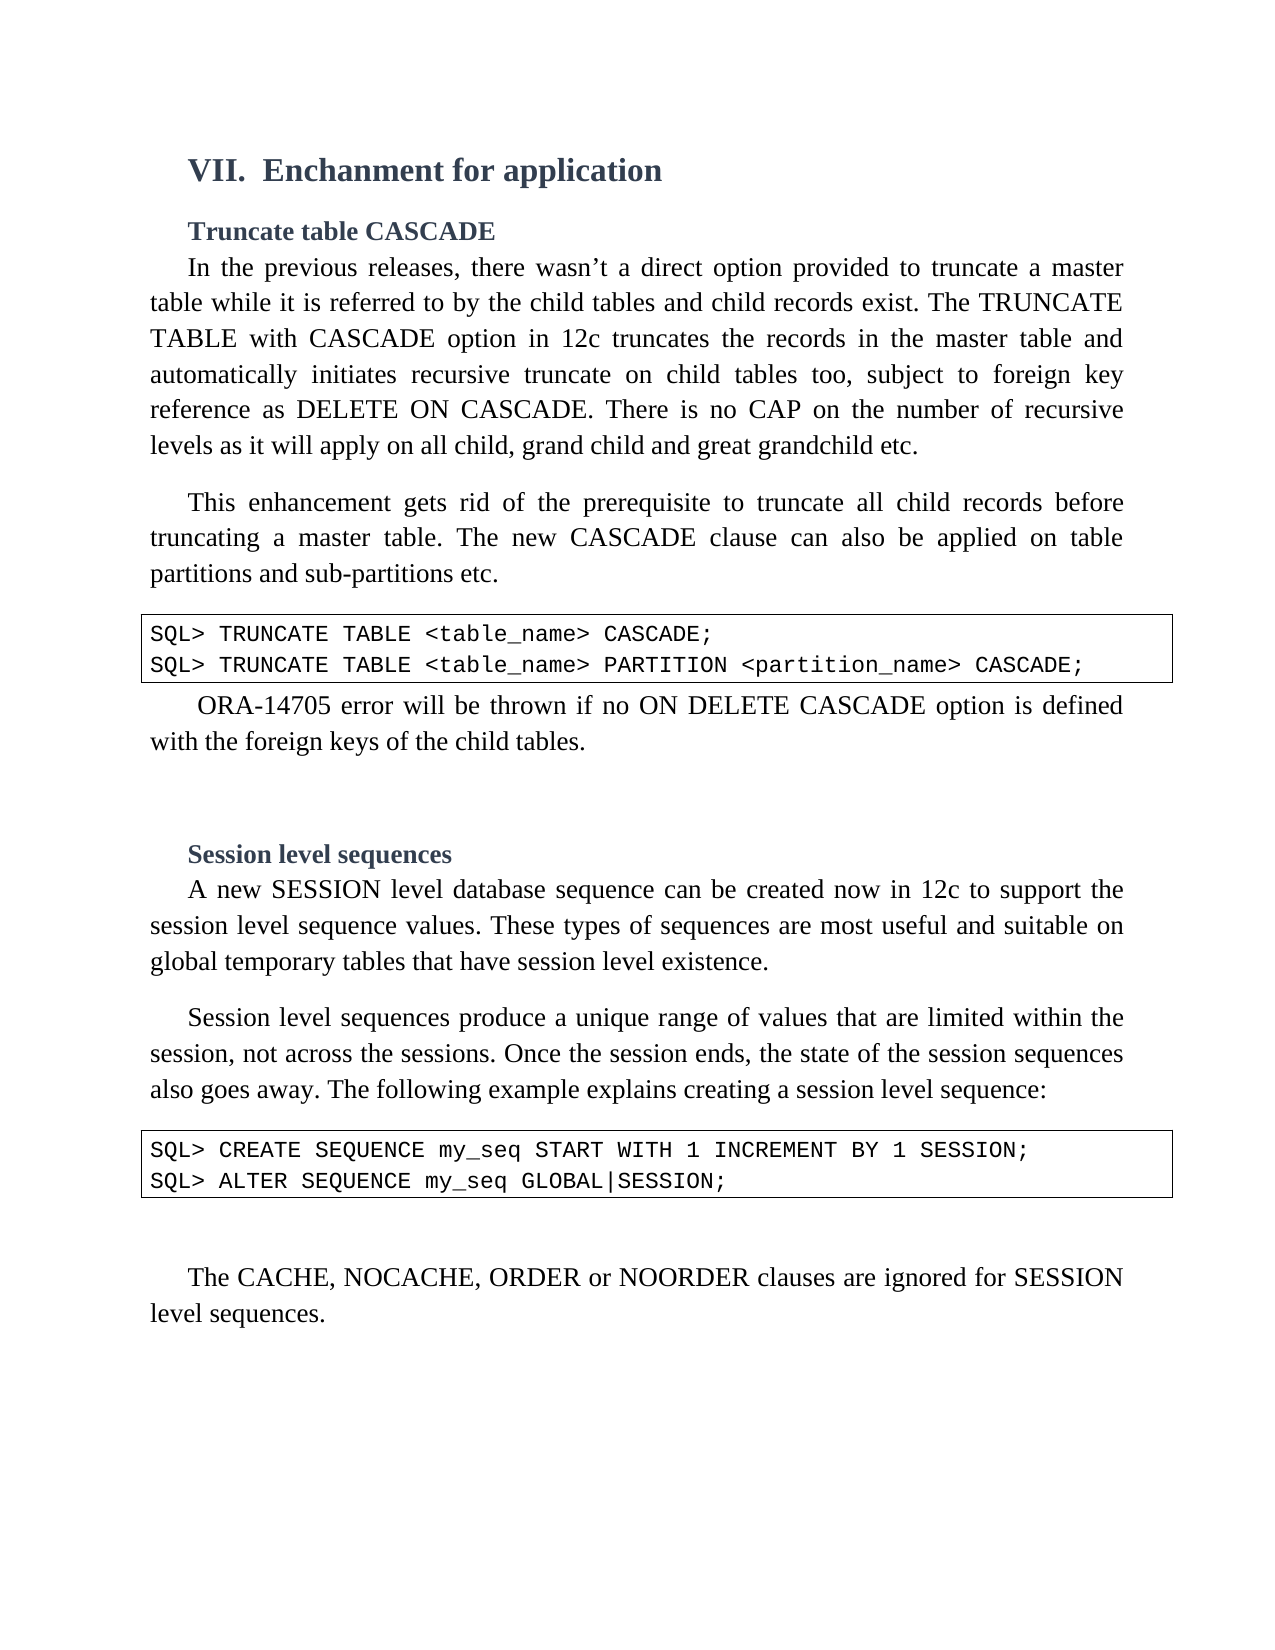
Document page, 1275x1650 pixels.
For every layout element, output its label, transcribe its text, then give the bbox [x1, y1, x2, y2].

subtitle Session level sequences [150, 838, 1125, 869]
text ORA-14705 error will be thrown if no ON DELETE CASCADE option is defined with the foreign keys of the child tables. [150, 689, 1125, 756]
text SQL> ALTER SEQUENCE my_seq GLOBAL|SESSION; [142, 1161, 1172, 1197]
text A new SESSION level database sequence can be created now in 12c to support the session level sequence values. These types of sequences are most useful and suitable on global temporary tables that have session level existence. [150, 873, 1125, 976]
text In the previous releases, there wasn’t a direct option provided to truncate a master table while it is referred to by the child tables and child records exist. The TRUNCATE TABLE with CASCADE option in 12c truncates the records in the master table and automatically initiates recursive truncate on child tables too, subject to foreign key reference as DELETE ON CASCADE. There is no CAP on the number of recursive levels as it will apply on all child, grand child and great grandchild etc. [150, 251, 1125, 460]
text The CACHE, NOCACHE, ORDER or NOORDER clauses are ignored for SESSION level sequences. [150, 1261, 1125, 1328]
text SQL> CREATE SEQUENCE my_seq START WITH 1 INCREMENT BY 1 SESSION; [142, 1131, 1172, 1161]
subtitle Truncate table CASCADE [150, 215, 1125, 246]
text SQL> TRUNCATE TABLE <table_name> PARTITION <partition_name> CASCADE; [142, 645, 1172, 682]
text Session level sequences produce a unique range of values that are limited within the session, not across the sessions. Once the session ends, the state of the session sequences also goes away. The following example explains creating a session level sequence: [150, 1001, 1125, 1104]
subtitle Enchanment for application [187, 150, 1125, 188]
text This enhancement gets rid of the prerequisite to truncate all child records before truncating a master table. The new CASCADE clause can also be applied on table partitions and sub-partitions etc. [150, 486, 1125, 588]
text SQL> TRUNCATE TABLE <table_name> CASCADE; [142, 615, 1172, 645]
